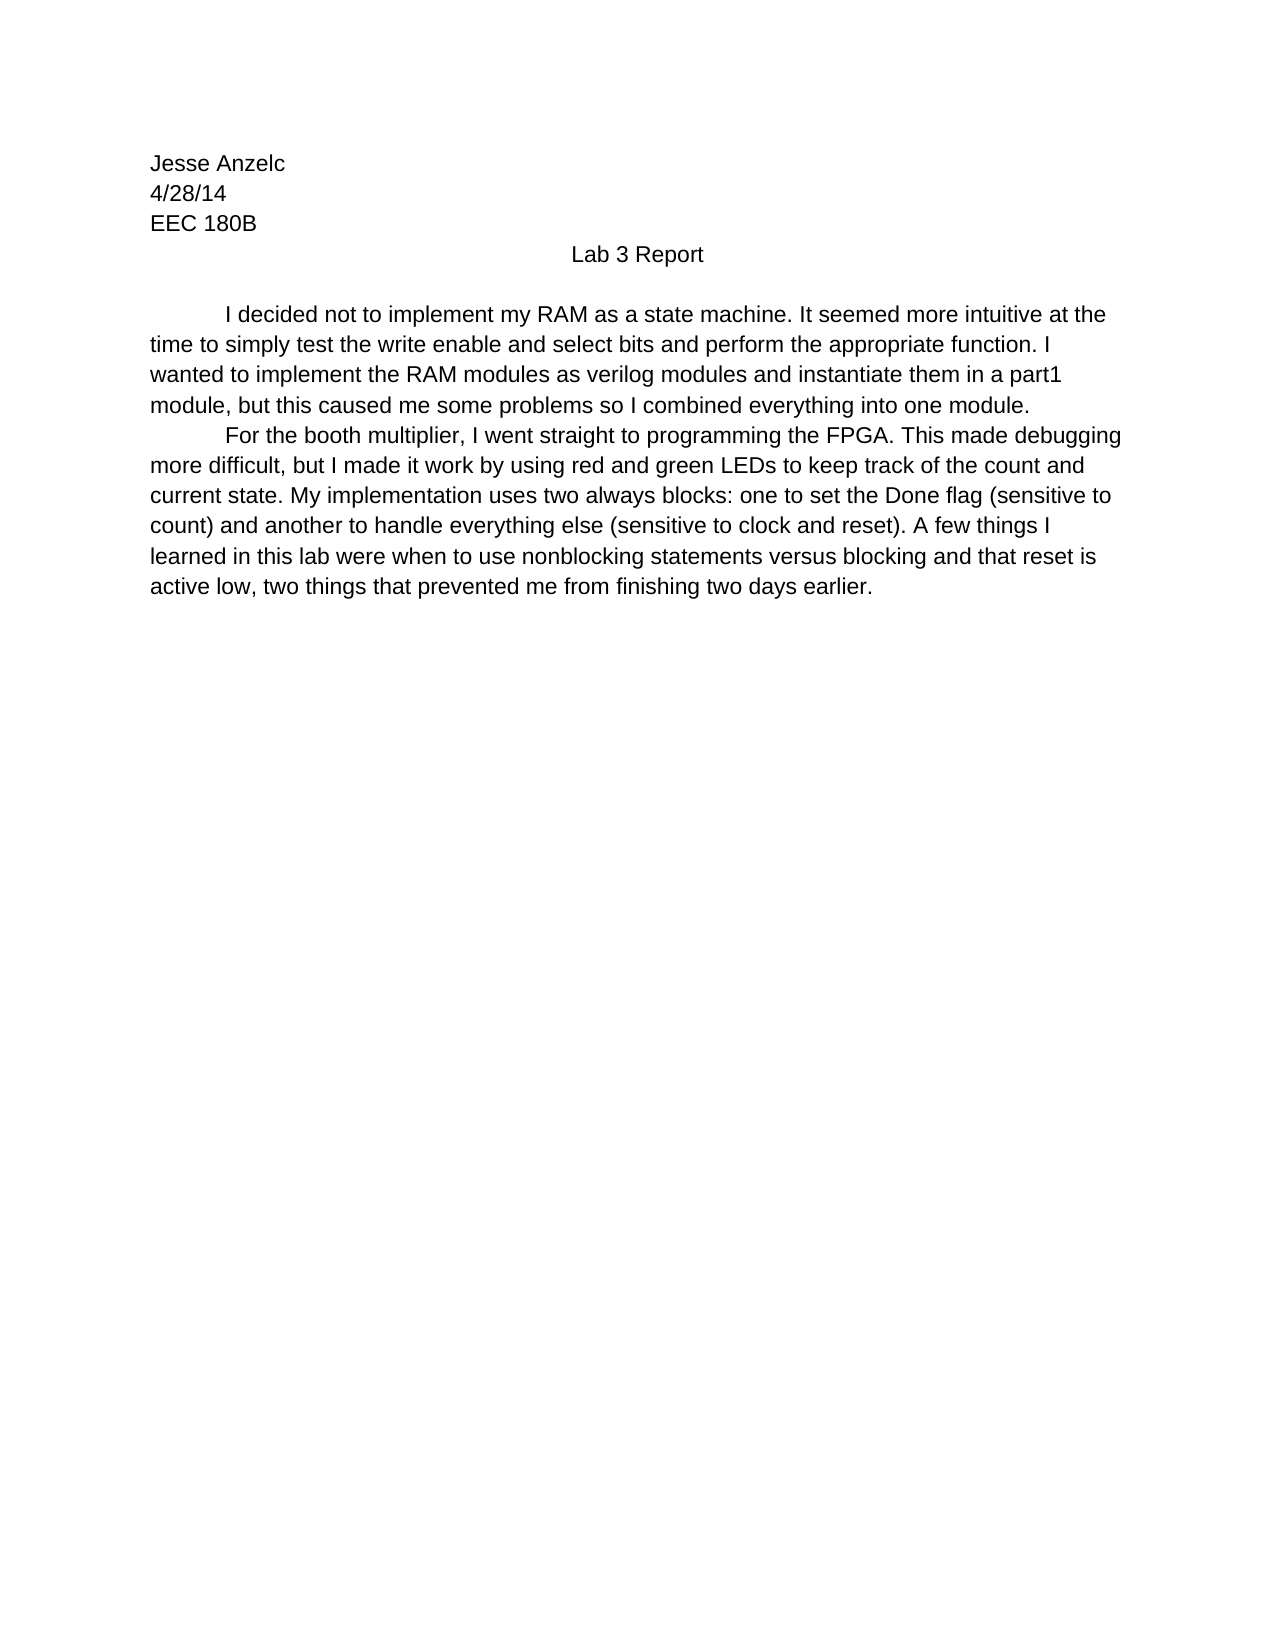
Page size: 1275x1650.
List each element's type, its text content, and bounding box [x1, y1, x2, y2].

text For the booth multiplier, I went straight to programming the FPGA. This made debugging more difficult, but I made it work by using red and green LEDs to keep track of the count and current state. My implementation uses two always blocks: one to set the Done flag (sensitive to count) and another to handle everything else (sensitive to clock and reset). A few things I learned in this lab were when to use nonblocking statements versus blocking and that reset is active low, two things that prevented me from finishing two days earlier. [150, 422, 1125, 599]
text 4/28/14 [150, 180, 1125, 207]
text Jesse Anzelc [150, 150, 1125, 176]
text I decided not to implement my RAM as a state machine. It seemed more intuitive at the time to simply test the write enable and select bits and perform the appropriate function. I wanted to implement the RAM modules as verilog modules and instantiate them in a part1 module, but this caused me some problems so I combined everything into one module. [150, 301, 1125, 418]
text EEC 180B [150, 210, 1125, 237]
text Lab 3 Report [150, 241, 1125, 267]
